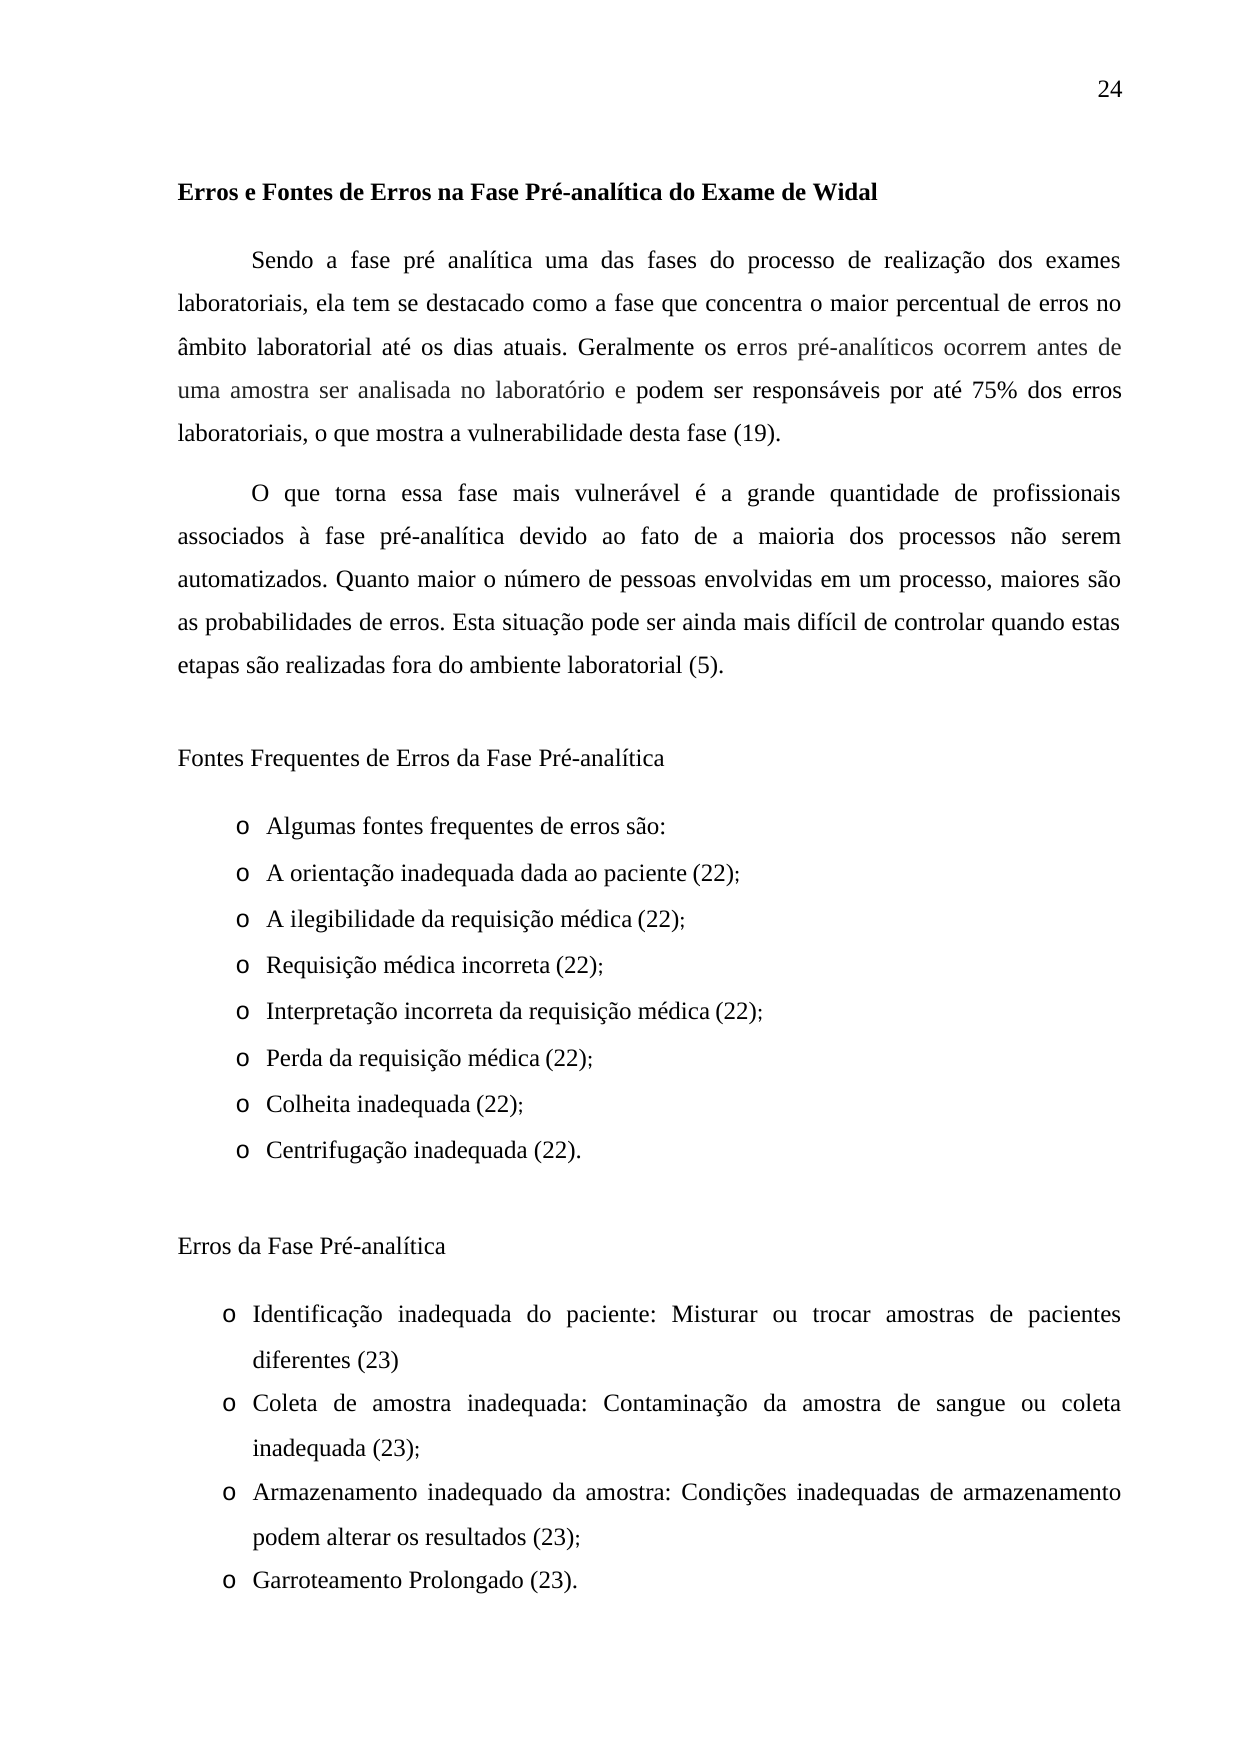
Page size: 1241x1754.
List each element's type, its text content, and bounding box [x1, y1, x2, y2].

list Armazenamento inadequado da amostra: Condições inadequadas de armazenamento podem alterar os resultados; [222, 1477, 1122, 1551]
list Centrifugação inadequada . [235, 1135, 1122, 1166]
subtitle Erros e Fontes de Erros na Fase Pré-analítica do Exame de Widal [177, 177, 1122, 206]
list Algumas fontes frequentes de erros são: [235, 811, 1122, 842]
subtitle Fontes Frequentes de Erros da Fase Pré-analítica [177, 743, 1122, 772]
list Identificação inadequada do paciente: Misturar ou trocar amostras de pacientes diferentes [222, 1299, 1122, 1373]
text Sendo a fase pré analítica uma das fases do processo de realização dos exames laboratoriais, ela tem se destacado como a fase que concentra o maior percentual de erros no âmbito laboratorial até os dias atuais. Geralmente os erros pré-analíticos ocorrem antes de uma amostra ser analisada no laboratório e podem ser responsáveis por até 75% dos erros laboratoriais, o que mostra a vulnerabilidade desta fase. [177, 245, 1122, 447]
list Garroteamento Prolongado. [222, 1565, 1122, 1596]
subtitle Erros da Fase Pré-analítica [177, 1231, 1122, 1260]
list Requisição médica incorreta ; [235, 950, 1122, 981]
list Coleta de amostra inadequada: Contaminação da amostra de sangue ou coleta inadequada; [222, 1388, 1122, 1462]
list Perda da requisição médica ; [235, 1043, 1122, 1073]
list Interpretação incorreta da requisição médica ; [235, 996, 1122, 1027]
text O que torna essa fase mais vulnerável é a grande quantidade de profissionais associados à fase pré-analítica devido ao fato de a maioria dos processos não serem automatizados. Quanto maior o número de pessoas envolvidas em um processo, maiores são as probabilidades de erros. Esta situação pode ser ainda mais difícil de controlar quando estas etapas são realizadas fora do ambiente laboratorial . [177, 478, 1122, 679]
list Colheita inadequada ; [235, 1089, 1122, 1120]
list A ilegibilidade da requisição médica ; [235, 904, 1122, 935]
list A orientação inadequada dada ao paciente ; [235, 858, 1122, 888]
